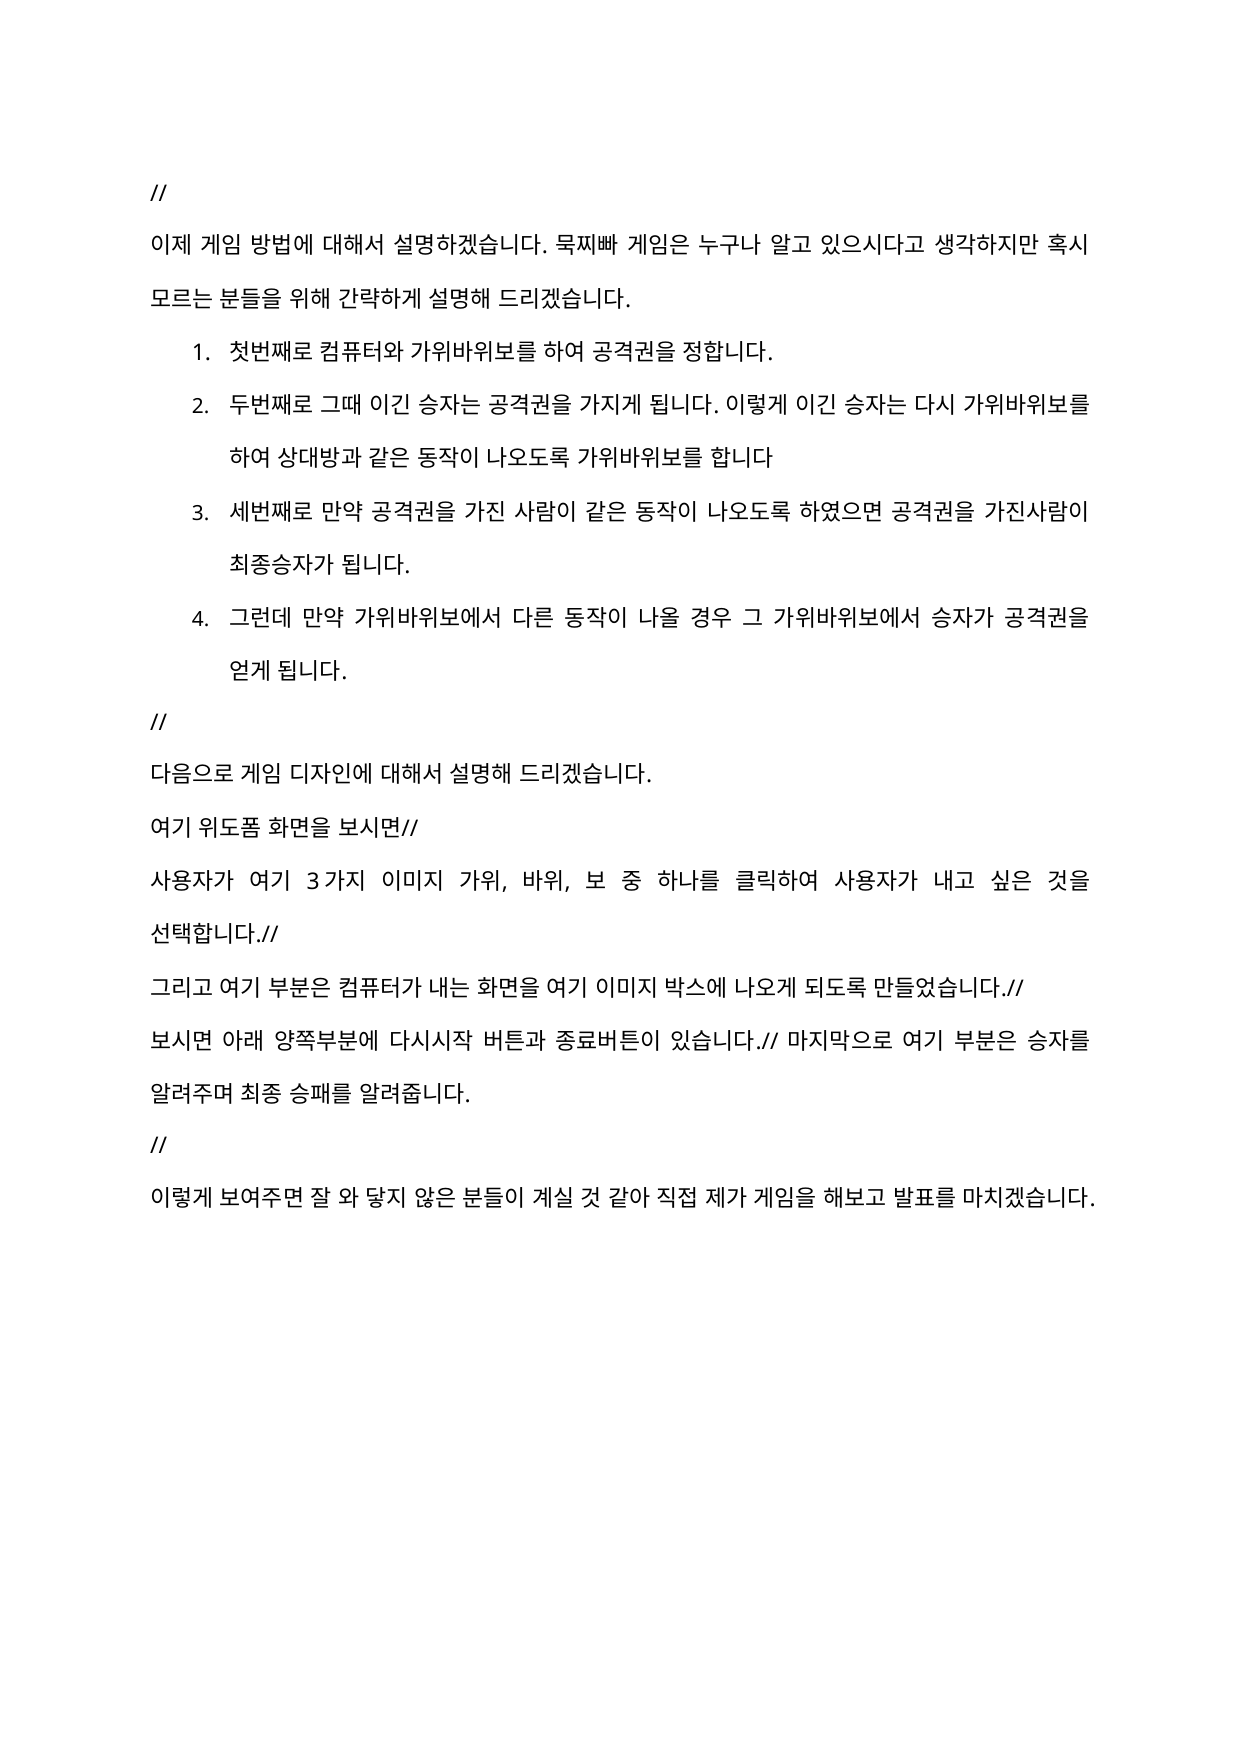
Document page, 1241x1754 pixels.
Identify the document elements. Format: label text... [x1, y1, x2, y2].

text 이제 게임 방법에 대해서 설명하겠습니다. 묵찌빠 게임은 누구나 알고 있으시다고 생각하지만 혹시 모르는 분들을 위해 간략하게 설명해 드리겠습니다. [150, 227, 1090, 314]
list 첫번째로 컴퓨터와 가위바위보를 하여 공격권을 정합니다. [192, 334, 1090, 367]
list 세번째로 만약 공격권을 가진 사람이 같은 동작이 나오도록 하였으면 공격권을 가진사람이 최종승자가 됩니다. [192, 493, 1090, 580]
text 그리고 여기 부분은 컴퓨터가 내는 화면을 여기 이미지 박스에 나오게 되도록 만들었습니다.// [150, 969, 1090, 1003]
text 사용자가 여기 3가지 이미지 가위, 바위, 보 중 하나를 클릭하여 사용자가 내고 싶은 것을 선택합니다.// [150, 863, 1090, 949]
text // [150, 1129, 1090, 1161]
list 그런데 만약 가위바위보에서 다른 동작이 나올 경우 그 가위바위보에서 승자가 공격권을 얻게 됩니다. [192, 600, 1090, 686]
list 두번째로 그때 이긴 승자는 공격권을 가지게 됩니다. 이렇게 이긴 승자는 다시 가위바위보를 하여 상대방과 같은 동작이 나오도록 가위바위보를 합니다 [192, 387, 1090, 473]
text // [150, 177, 1090, 208]
text // [150, 706, 1090, 738]
text 이렇게 보여주면 잘 와 닿지 않은 분들이 계실 것 같아 직접 제가 게임을 해보고 발표를 마치겠습니다. [150, 1179, 1090, 1213]
text 다음으로 게임 디자인에 대해서 설명해 드리겠습니다. [150, 756, 1090, 790]
text 여기 위도폼 화면을 보시면// [150, 810, 1090, 843]
text 보시면 아래 양쪽부분에 다시시작 버튼과 종료버튼이 있습니다.// 마지막으로 여기 부분은 승자를 알려주며 최종 승패를 알려줍니다. [150, 1023, 1090, 1109]
